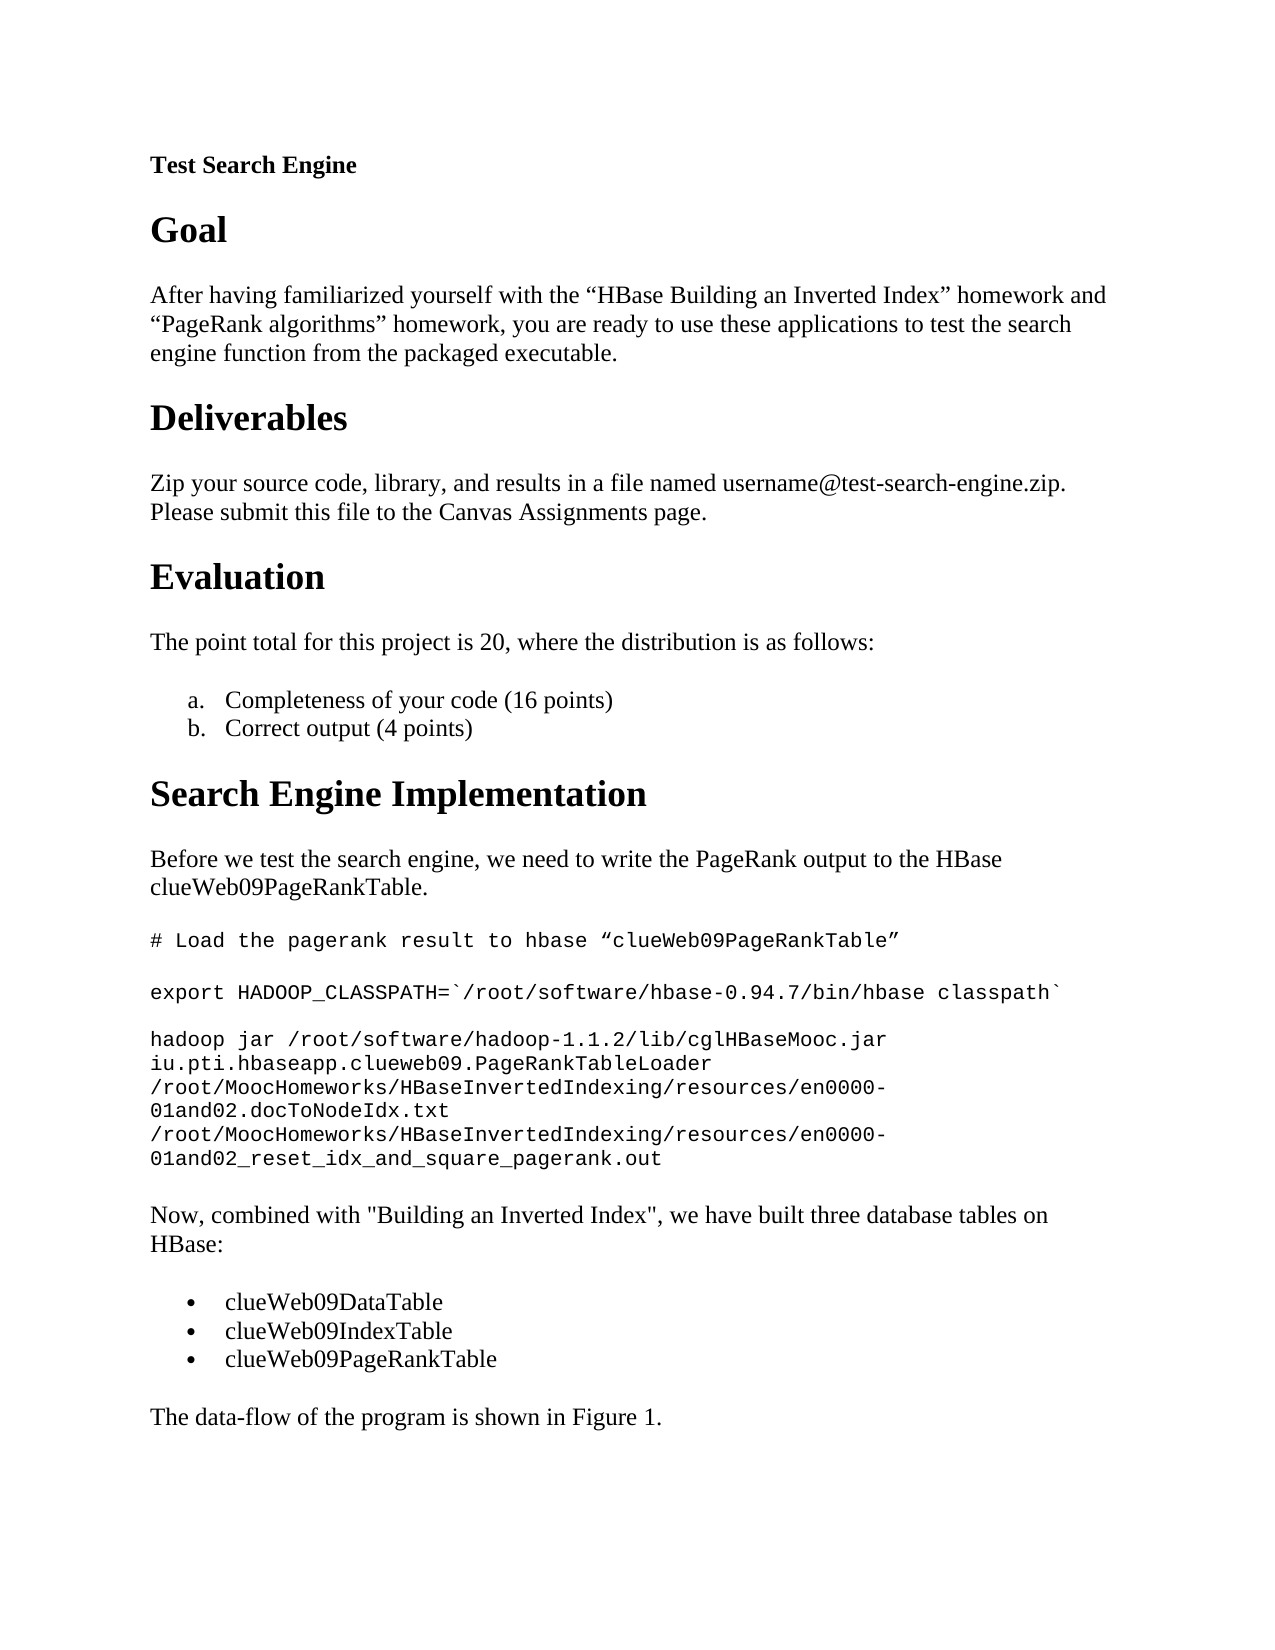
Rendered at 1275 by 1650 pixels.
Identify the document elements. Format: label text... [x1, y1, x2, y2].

text The point total for this project is 20, where the distribution is as follows: [150, 627, 1125, 656]
text Zip your source code, library, and results in a file named username@test-search-engine.zip. Please submit this file to the Canvas Assignments page. [150, 468, 1125, 525]
text The data-flow of the program is shown in Figure 1. [150, 1402, 1125, 1431]
text After having familiarized yourself with the “HBase Building an Inverted Index” homework and “PageRank algorithms” homework, you are ready to use these applications to test the search engine function from the packaged executable. [150, 280, 1125, 366]
text Test Search Engine [150, 150, 1125, 179]
text Search Engine Implementation [150, 771, 1125, 814]
list Completeness of your code (16 points) [187, 685, 1125, 713]
text Goal [150, 208, 1125, 251]
list clueWeb09PageRankTable [187, 1344, 1125, 1373]
text Before we test the search engine, we need to write the PageRank output to the HBase clueWeb09PageRankTable. [150, 844, 1125, 901]
list clueWeb09IndexTable [187, 1316, 1125, 1344]
text # Load the pagerank result to hbase “clueWeb09PageRankTable” [150, 930, 1125, 982]
text export HADOOP_CLASSPATH=`/root/software/hbase-0.94.7/bin/hbase classpath` [150, 982, 1125, 1006]
text Deliverables [150, 396, 1125, 439]
list clueWeb09DataTable [187, 1287, 1125, 1316]
text Now, combined with "Building an Inverted Index", we have built three database tables on HBase: [150, 1200, 1125, 1258]
text hadoop jar /root/software/hadoop-1.1.2/lib/cglHBaseMooc.jar iu.pti.hbaseapp.clueweb09.PageRankTableLoader /root/MoocHomeworks/HBaseInvertedIndexing/resources/en0000-01and02.docToNodeIdx.txt /root/MoocHomeworks/HBaseInvertedIndexing/resources/en0000-01and02_reset_idx_and_square_pagerank.out [150, 1029, 1125, 1171]
text Evaluation [150, 554, 1125, 598]
list Correct output (4 points) [187, 713, 1125, 742]
